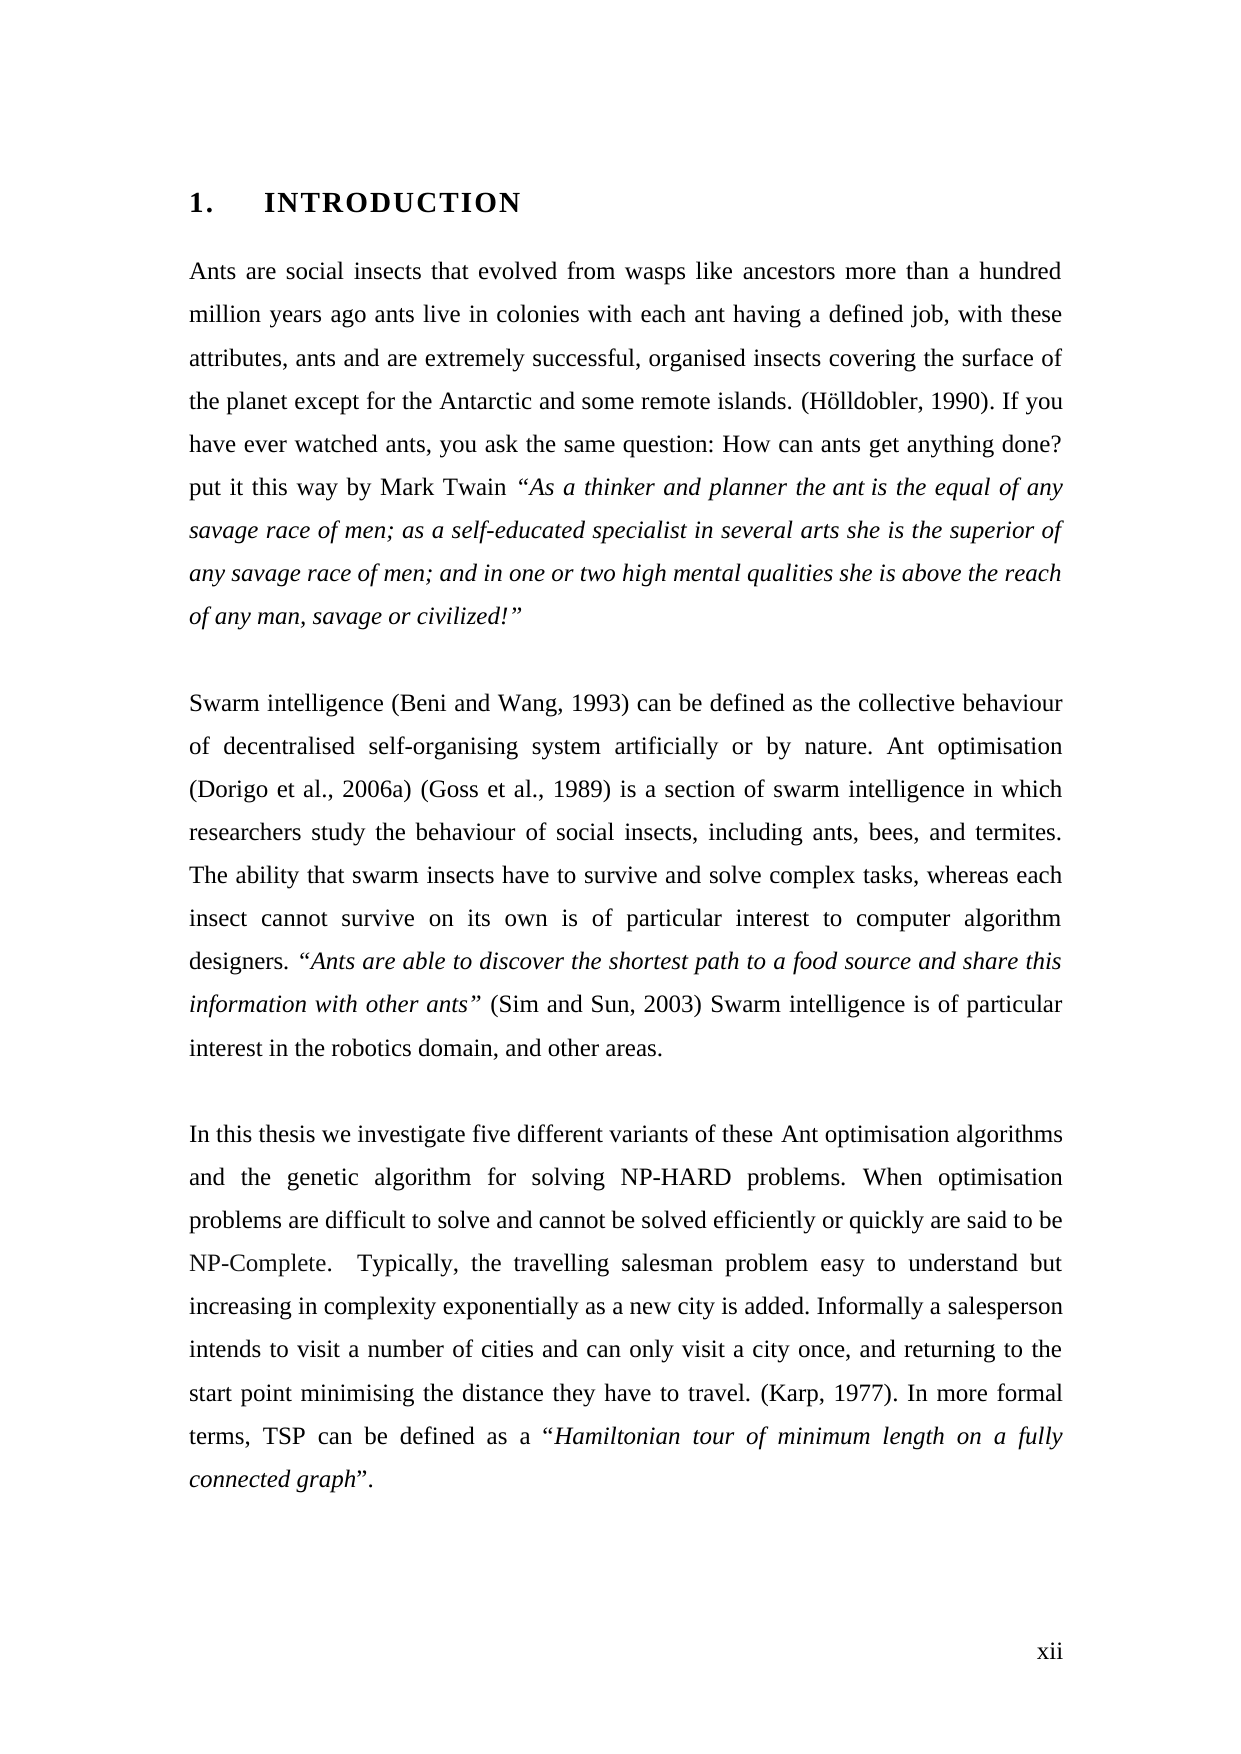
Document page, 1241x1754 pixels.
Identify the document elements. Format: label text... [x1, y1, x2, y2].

text In this thesis we investigate five different variants of these Ant optimisation algorithms and the genetic algorithm for solving NP-HARD problems. When optimisation problems are difficult to solve and cannot be solved efficiently or quickly are said to be NP-Complete. Typically, the travelling salesman problem easy to understand but increasing in complexity exponentially as a new city is added. Informally a salesperson intends to visit a number of cities and can only visit a city once, and returning to the start point minimising the distance they have to travel. (Karp, 1977). In more formal terms, TSP can be defined as a “Hamiltonian tour of minimum length on a fully connected graph”. [189, 1119, 1063, 1493]
subtitle Introduction [189, 185, 1063, 219]
text Swarm intelligence (Beni and Wang, 1993) can be defined as the collective behaviour of decentralised self-organising system artificially or by nature. Ant optimisation (Dorigo et al., 2006a) (Goss et al., 1989) is a section of swarm intelligence in which researchers study the behaviour of social insects, including ants, bees, and termites. The ability that swarm insects have to survive and solve complex tasks, whereas each insect cannot survive on its own is of particular interest to computer algorithm designers. “Ants are able to discover the shortest path to a food source and share this information with other ants” (Sim and Sun, 2003) Swarm intelligence is of particular interest in the robotics domain, and other areas. [189, 688, 1063, 1061]
text Ants are social insects that evolved from wasps like ancestors more than a hundred million years ago ants live in colonies with each ant having a defined job, with these attributes, ants and are extremely successful, organised insects covering the surface of the planet except for the Antarctic and some remote islands. (Hölldobler, 1990). If you have ever watched ants, you ask the same question: How can ants get anything done? put it this way by Mark Twain “As a thinker and planner the ant is the equal of any savage race of men; as a self-educated specialist in several arts she is the superior of any savage race of men; and in one or two high mental qualities she is above the reach of any man, savage or civilized!” [189, 256, 1063, 630]
